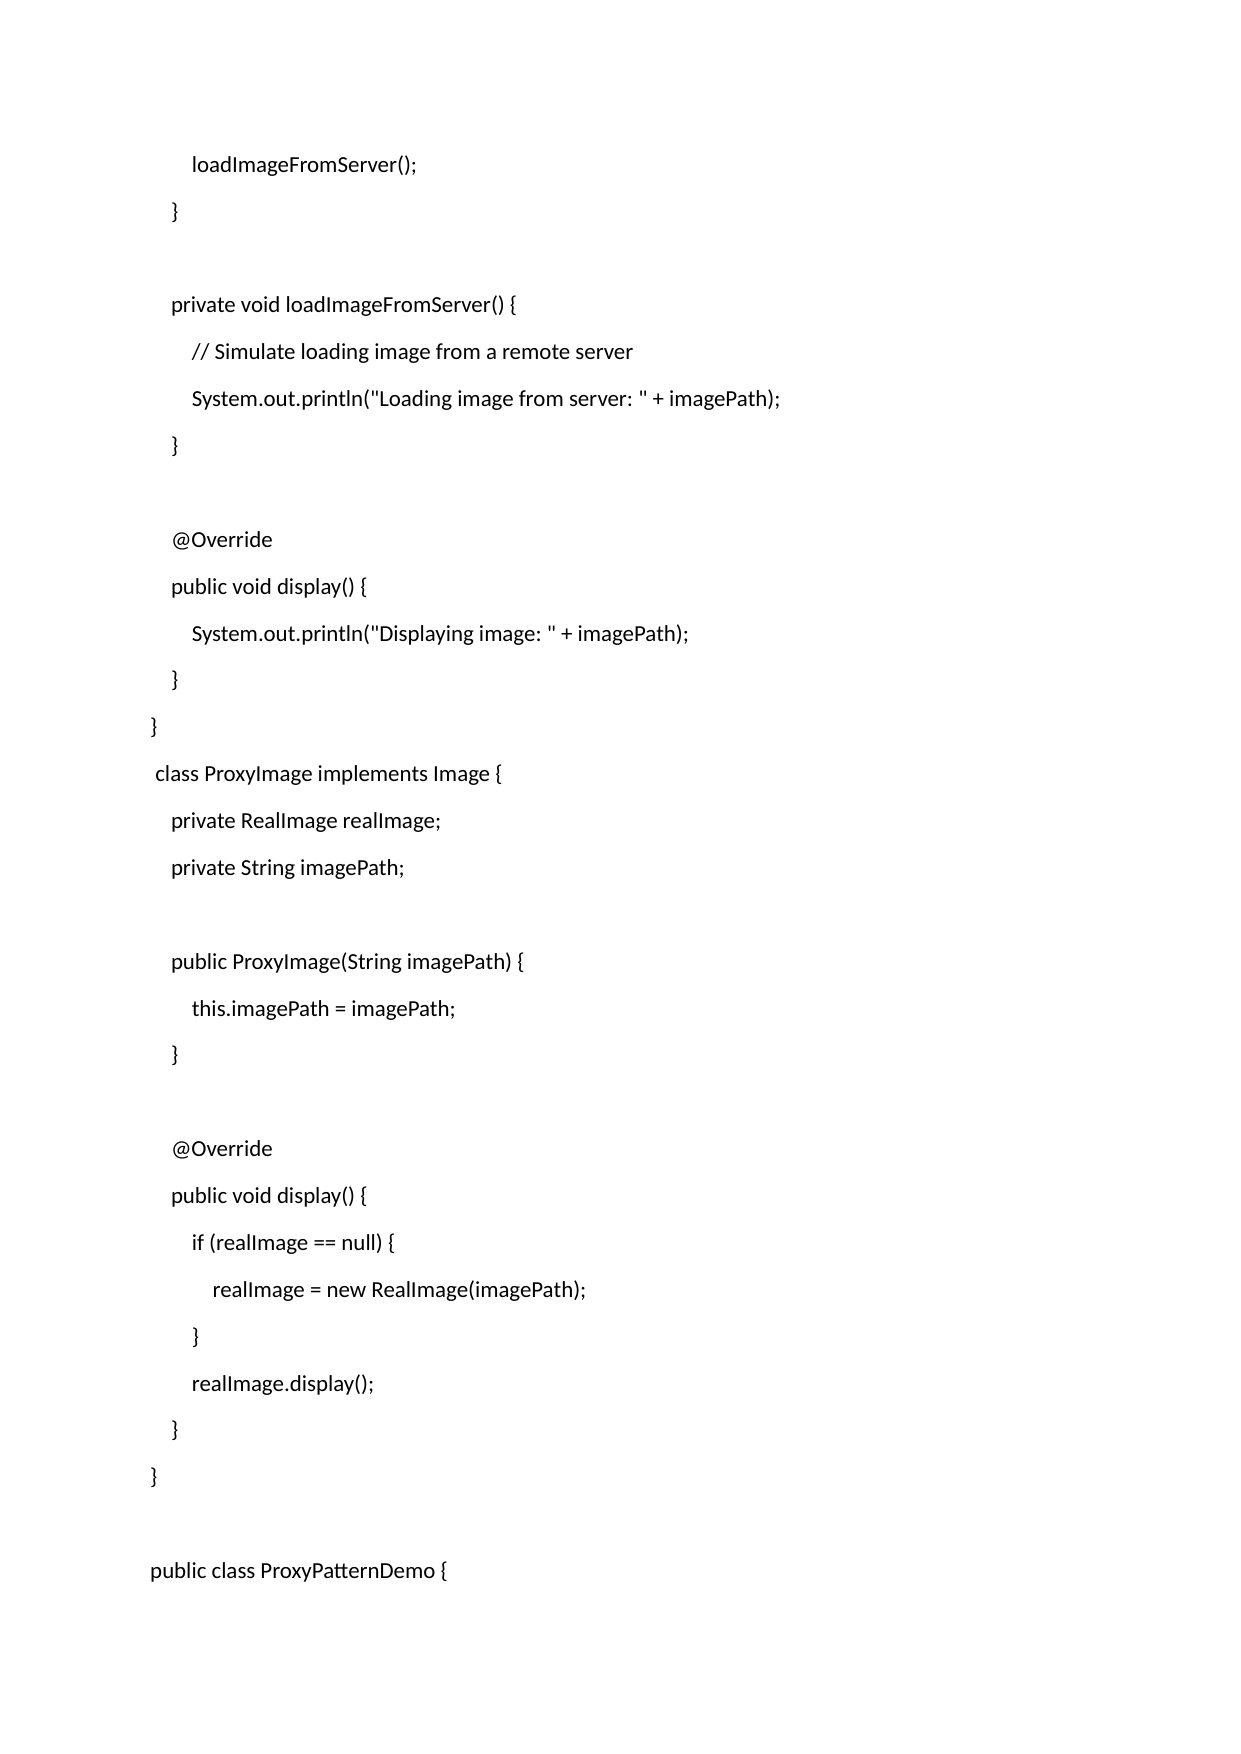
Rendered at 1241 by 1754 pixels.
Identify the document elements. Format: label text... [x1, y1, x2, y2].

text public class ProxyPatternDemo { [150, 1556, 1090, 1584]
text System.out.println("Loading image from server: " + imagePath); [150, 384, 1090, 412]
text } [150, 431, 1090, 459]
text } [150, 1322, 1090, 1350]
text public void display() { [150, 572, 1090, 600]
text @Override [150, 525, 1090, 553]
text this.imagePath = imagePath; [150, 994, 1090, 1022]
text @Override [150, 1134, 1090, 1162]
text System.out.println("Displaying image: " + imagePath); [150, 619, 1090, 647]
text private void loadImageFromServer() { [150, 291, 1090, 319]
text public ProxyImage(String imagePath) { [150, 947, 1090, 975]
text loadImageFromServer(); [150, 150, 1090, 178]
text private String imagePath; [150, 853, 1090, 881]
text realImage = new RealImage(imagePath); [150, 1275, 1090, 1303]
text } [150, 197, 1090, 225]
text private RealImage realImage; [150, 806, 1090, 834]
text public void display() { [150, 1181, 1090, 1209]
text } [150, 1462, 1090, 1491]
text class ProxyImage implements Image { [150, 759, 1090, 787]
text if (realImage == null) { [150, 1228, 1090, 1256]
text realImage.display(); [150, 1369, 1090, 1397]
text } [150, 1041, 1090, 1069]
text // Simulate loading image from a remote server [150, 337, 1090, 366]
text } [150, 1416, 1090, 1444]
text } [150, 712, 1090, 741]
text } [150, 666, 1090, 694]
